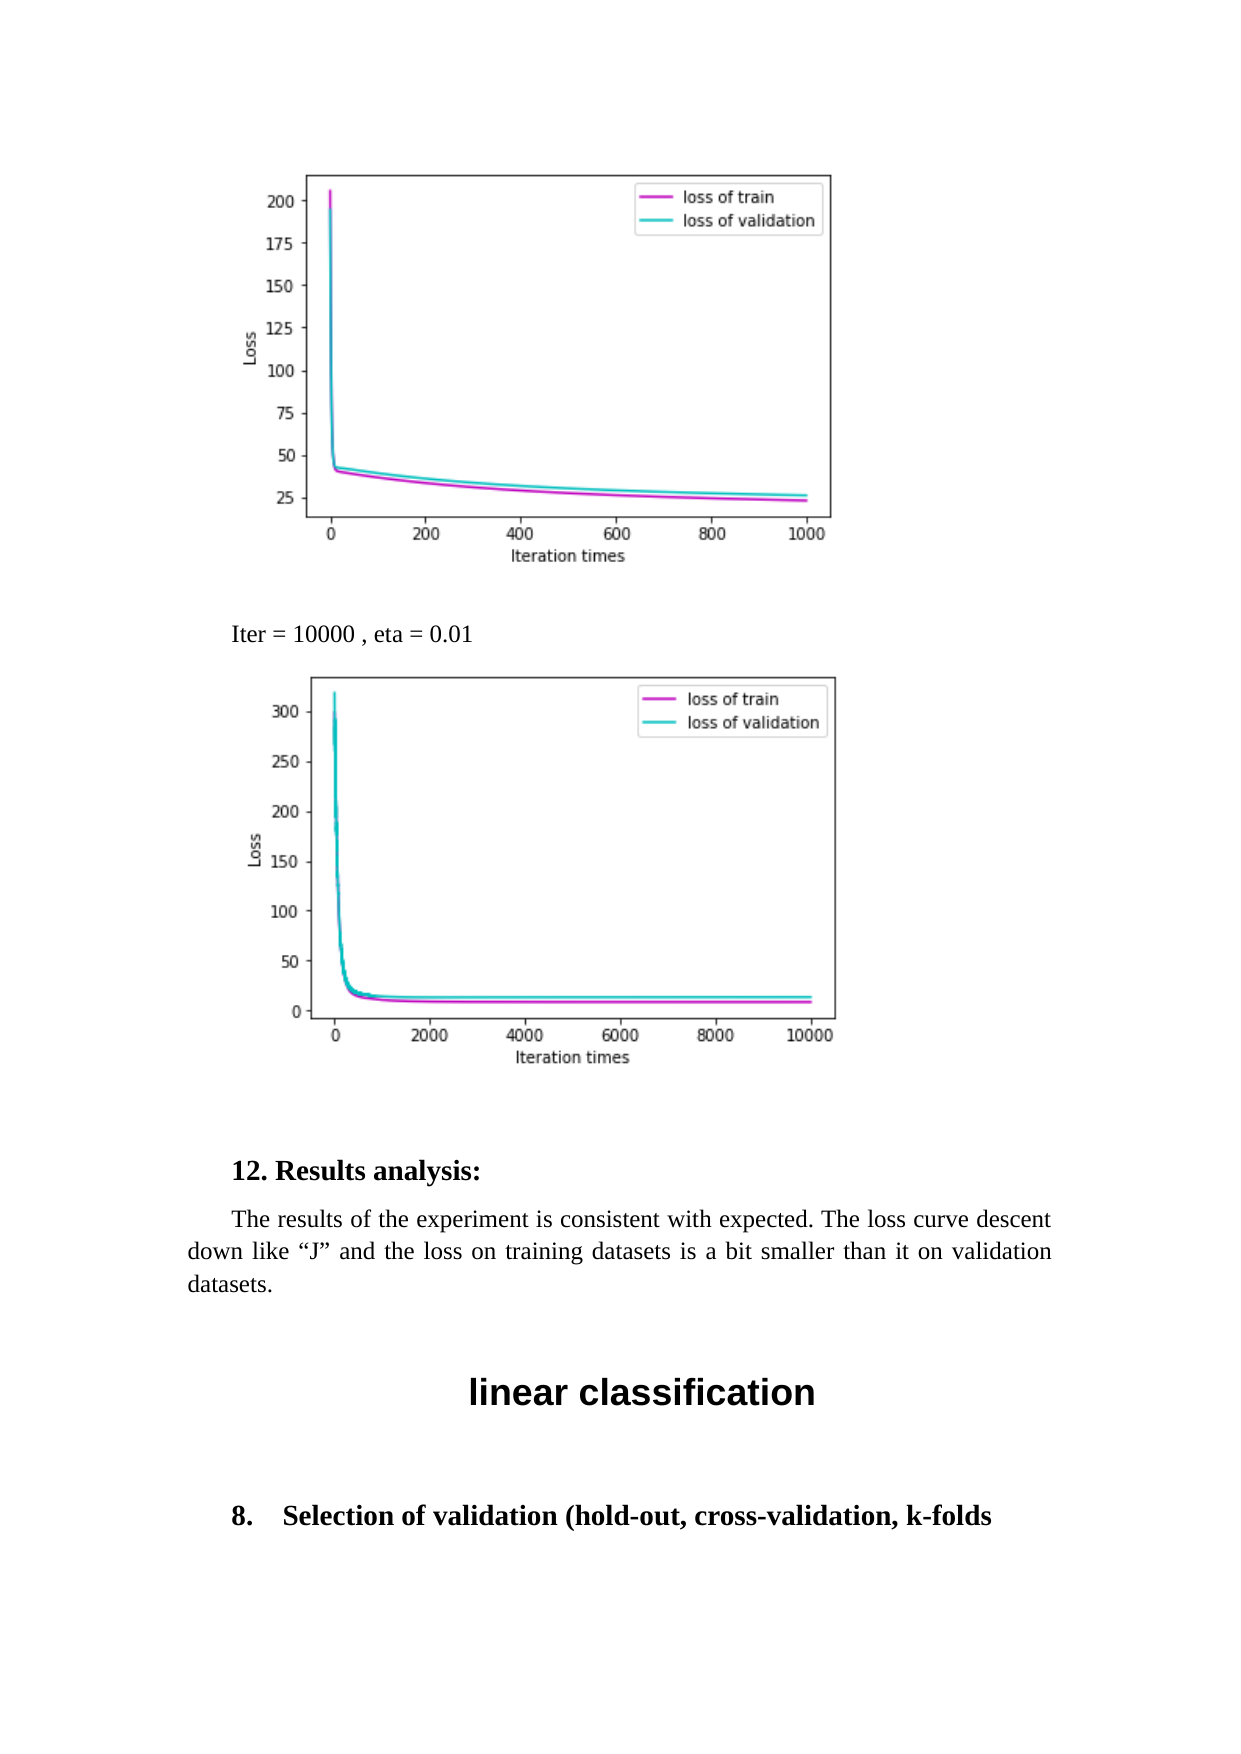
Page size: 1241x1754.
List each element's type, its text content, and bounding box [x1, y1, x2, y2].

picture [231, 649, 855, 1076]
subtitle linear classification [187, 1359, 1053, 1424]
text The results of the experiment is consistent with expected. The loss curve descent down like “J” and the loss on training datasets is a bit smaller than it on validation datasets. [187, 1202, 1053, 1299]
text Iter = 10000 , eta = 0.01 [187, 617, 1053, 649]
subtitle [231, 1482, 1053, 1547]
picture [231, 162, 888, 573]
subtitle Results analysis: [231, 1137, 1053, 1202]
